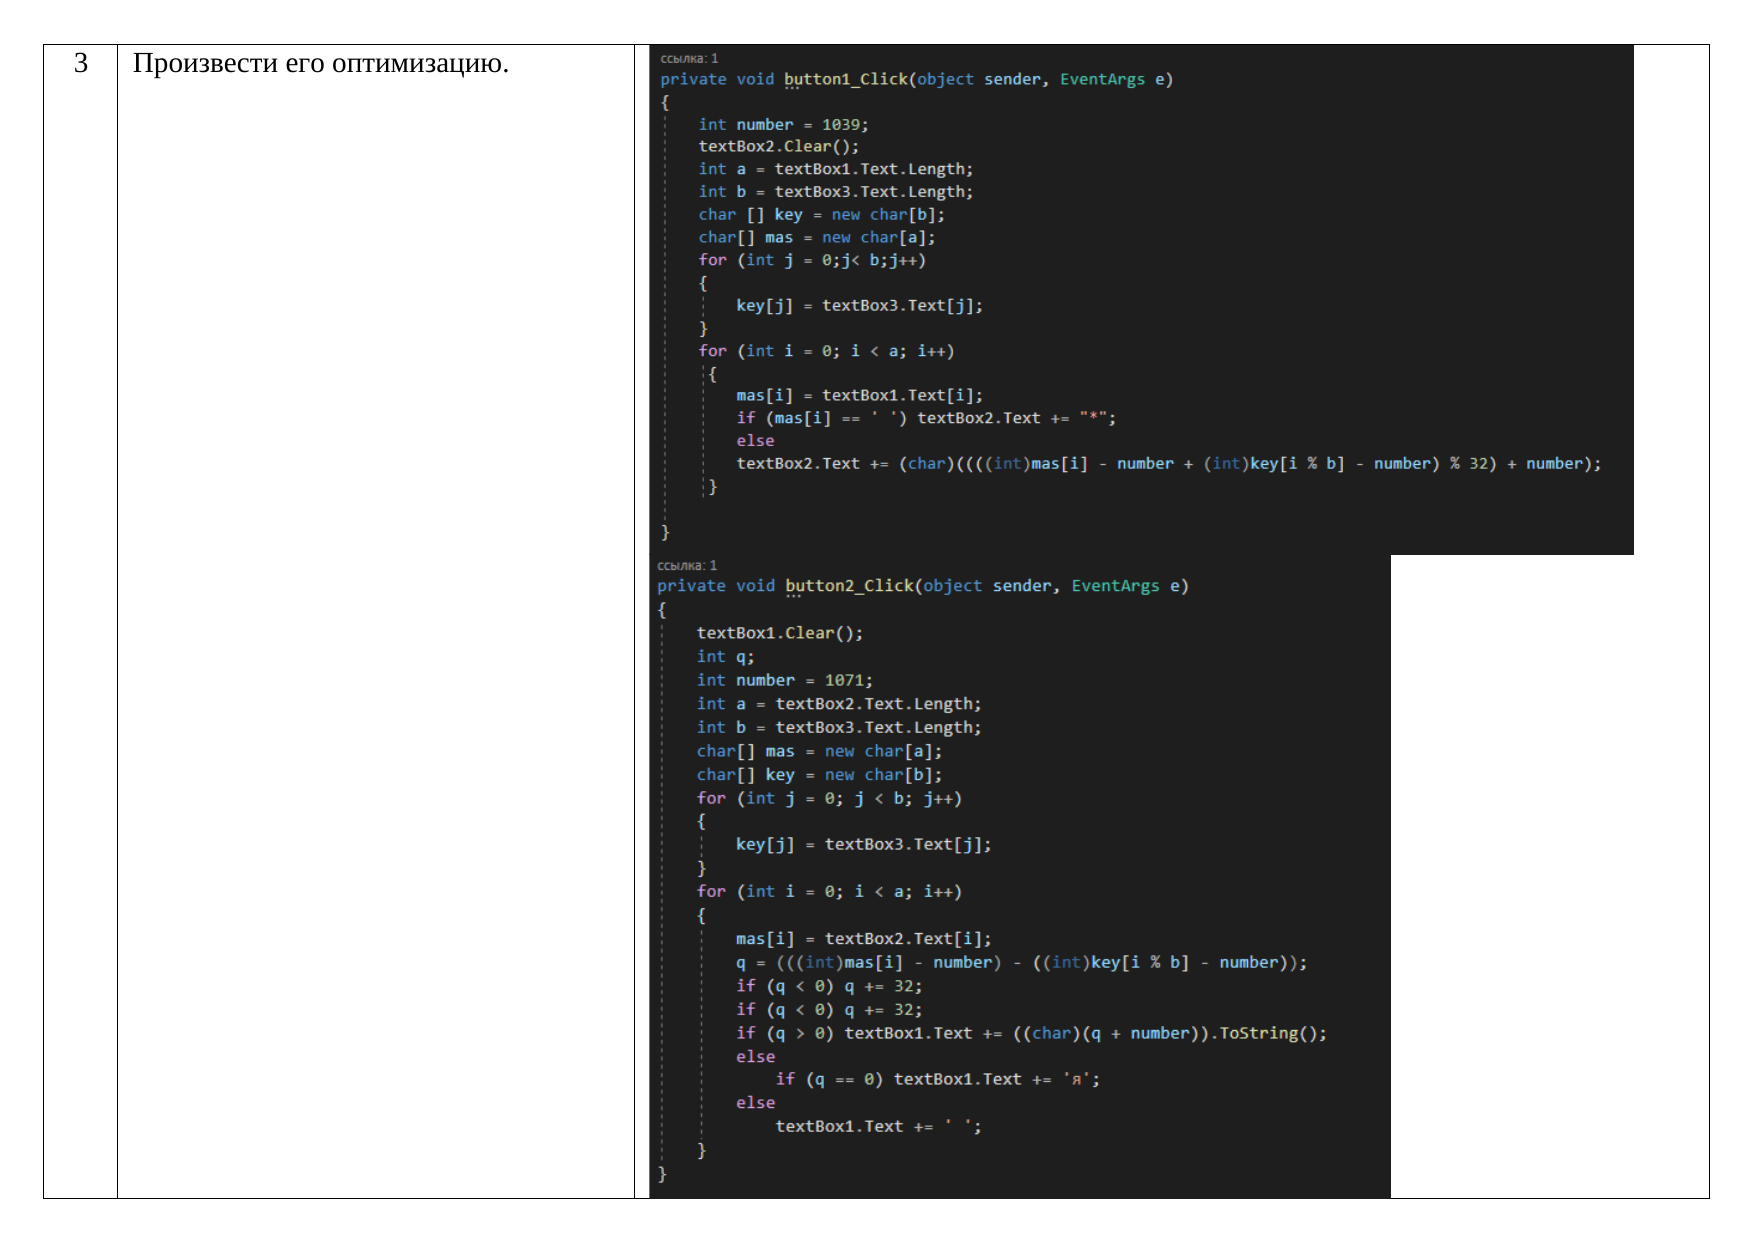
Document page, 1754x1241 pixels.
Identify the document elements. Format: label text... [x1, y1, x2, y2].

picture [649, 45, 1634, 1199]
table_cell Произвести его оптимизацию. [118, 45, 634, 1198]
table_cell [635, 45, 649, 1198]
table_cell [1391, 45, 1709, 1198]
table_cell 3 [44, 45, 117, 1198]
